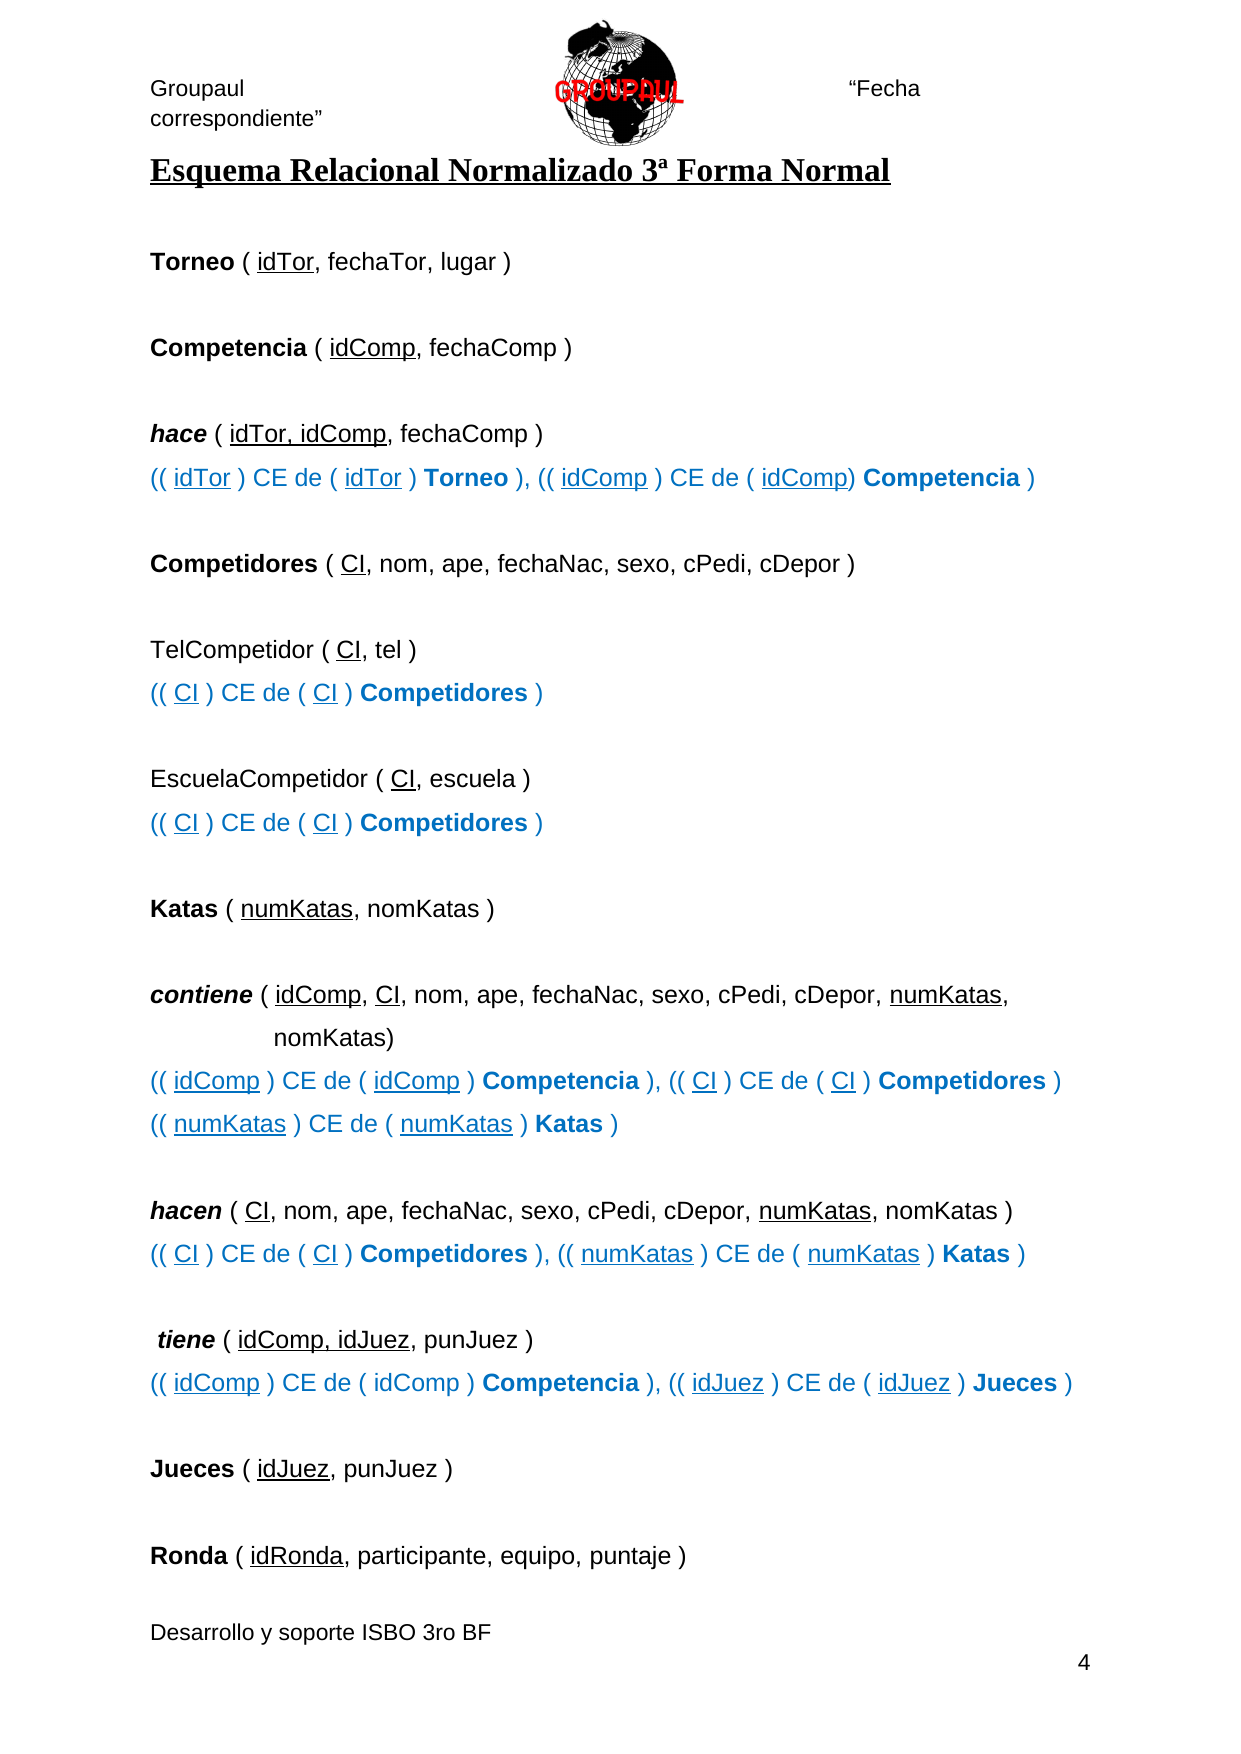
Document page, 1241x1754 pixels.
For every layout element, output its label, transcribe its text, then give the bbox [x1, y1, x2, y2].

text Ronda ( idRonda, participante, equipo, puntaje ) [150, 1541, 1090, 1569]
text (( idComp ) CE de ( idComp ) Competencia ), (( idJuez ) CE de ( idJuez ) Jueces ) [150, 1368, 1090, 1397]
text hacen ( CI, nom, ape, fechaNac, sexo, cPedi, cDepor, numKatas, nomKatas ) [150, 1196, 1090, 1224]
text hace ( idTor, idComp, fechaComp ) [150, 419, 1090, 448]
picture [549, 18, 690, 150]
text Competencia ( idComp, fechaComp ) [150, 333, 1090, 362]
text EscuelaCompetidor ( CI, escuela ) [150, 764, 1090, 793]
text (( CI ) CE de ( CI ) Competidores ) [150, 678, 1090, 707]
text Competidores ( CI, nom, ape, fechaNac, sexo, cPedi, cDepor ) [150, 549, 1090, 578]
text contiene ( idComp, CI, nom, ape, fechaNac, sexo, cPedi, cDepor, numKatas, nomKatas) [150, 980, 1090, 1052]
text (( idTor ) CE de ( idTor ) Torneo ), (( idComp ) CE de ( idComp) Competencia ) [150, 463, 1090, 491]
text (( idComp ) CE de ( idComp ) Competencia ), (( CI ) CE de ( CI ) Competidores ) [150, 1066, 1090, 1095]
text TelCompetidor ( CI, tel ) [150, 635, 1090, 664]
text Esquema Relacional Normalizado 3ª Forma Normal [150, 150, 1090, 188]
text (( CI ) CE de ( CI ) Competidores ) [150, 808, 1090, 836]
text (( CI ) CE de ( CI ) Competidores ), (( numKatas ) CE de ( numKatas ) Katas ) [150, 1239, 1090, 1268]
text (( numKatas ) CE de ( numKatas ) Katas ) [150, 1109, 1090, 1138]
text tiene ( idComp, idJuez, punJuez ) [150, 1325, 1090, 1354]
text Torneo ( idTor, fechaTor, lugar ) [150, 247, 1090, 276]
text Jueces ( idJuez, punJuez ) [150, 1454, 1090, 1483]
text Katas ( numKatas, nomKatas ) [150, 894, 1090, 923]
